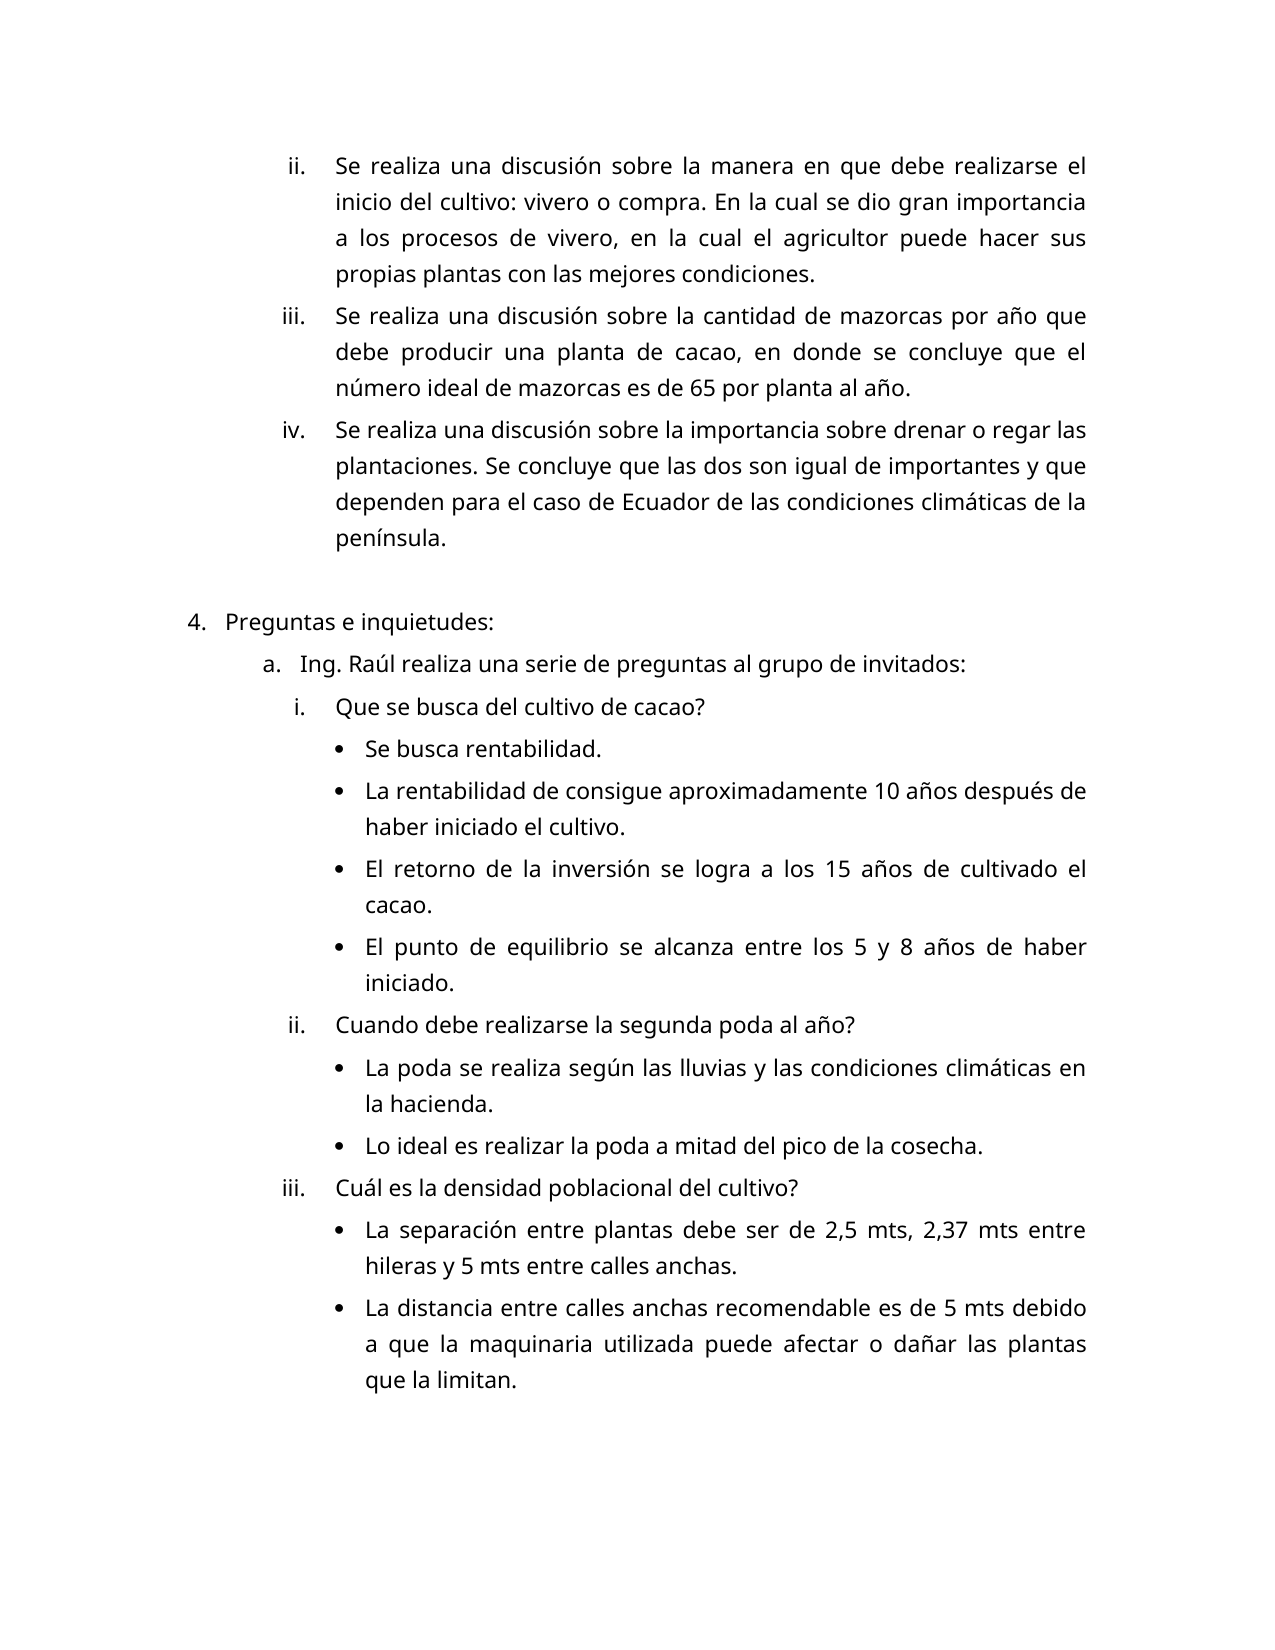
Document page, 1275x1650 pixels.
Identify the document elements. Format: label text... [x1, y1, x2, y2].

list Preguntas e inquietudes: [187, 606, 1087, 637]
list La poda se realiza según las lluvias y las condiciones climáticas en la hacienda. [335, 1052, 1087, 1119]
list La separación entre plantas debe ser de 2,5 mts, 2,37 mts entre hileras y 5 mts entre calles anchas. [335, 1214, 1087, 1281]
list Lo ideal es realizar la poda a mitad del pico de la cosecha. [335, 1130, 1087, 1161]
list El retorno de la inversión se logra a los 15 años de cultivado el cacao. [335, 853, 1087, 920]
list Se realiza una discusión sobre la manera en que debe realizarse el inicio del cultivo: vivero o compra. En la cual se dio gran importancia a los procesos de vivero, en la cual el agricultor puede hacer sus propias plantas con las mejores condiciones. [306, 150, 1087, 289]
list Cuál es la densidad poblacional del cultivo? [306, 1172, 1087, 1203]
list Se busca rentabilidad. [335, 733, 1087, 764]
list Ing. Raúl realiza una serie de preguntas al grupo de invitados: [262, 648, 1087, 680]
list Se realiza una discusión sobre la importancia sobre drenar o regar las plantaciones. Se concluye que las dos son igual de importantes y que dependen para el caso de Ecuador de las condiciones climáticas de la península. [306, 414, 1087, 553]
list Que se busca del cultivo de cacao? [306, 691, 1087, 722]
list La distancia entre calles anchas recomendable es de 5 mts debido a que la maquinaria utilizada puede afectar o dañar las plantas que la limitan. [335, 1292, 1087, 1395]
list El punto de equilibrio se alcanza entre los 5 y 8 años de haber iniciado. [335, 931, 1087, 998]
list La rentabilidad de consigue aproximadamente 10 años después de haber iniciado el cultivo. [335, 775, 1087, 842]
list Cuando debe realizarse la segunda poda al año? [306, 1009, 1087, 1041]
list Se realiza una discusión sobre la cantidad de mazorcas por año que debe producir una planta de cacao, en donde se concluye que el número ideal de mazorcas es de 65 por planta al año. [306, 300, 1087, 403]
